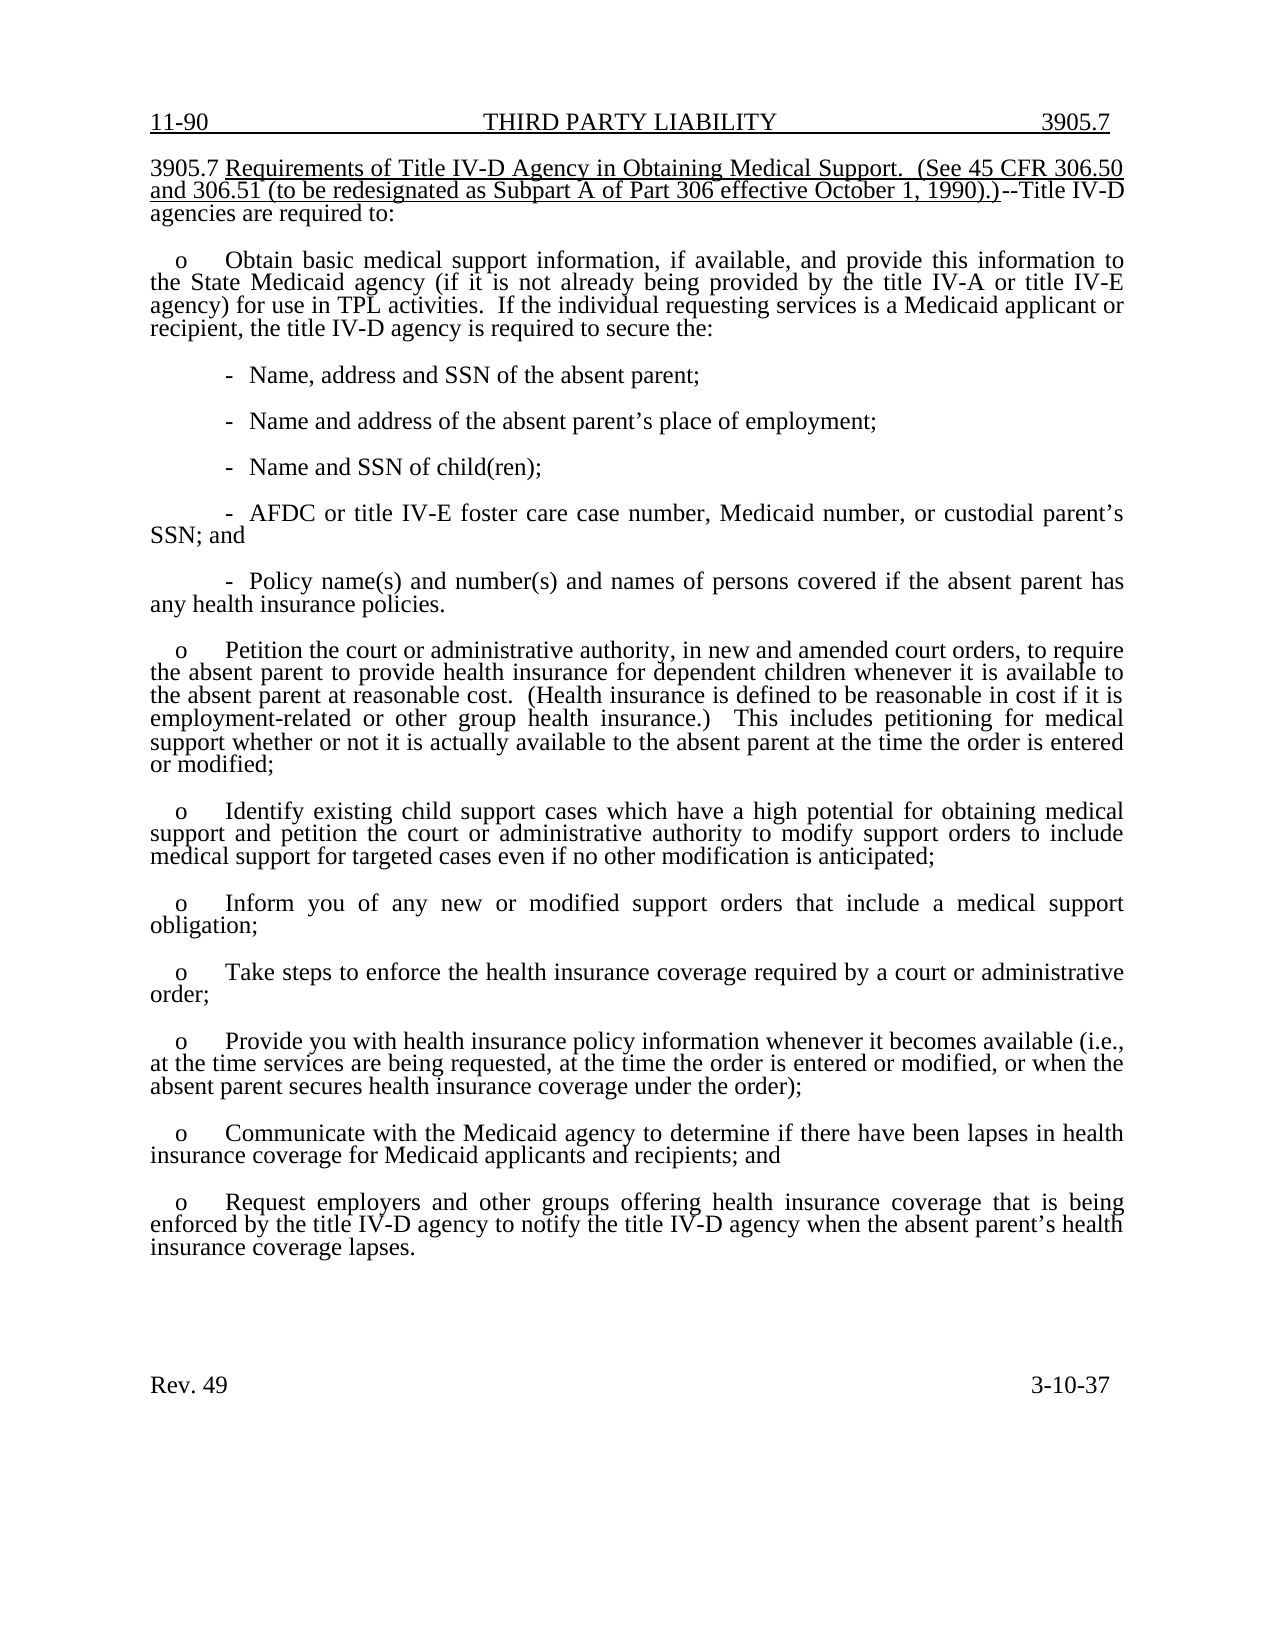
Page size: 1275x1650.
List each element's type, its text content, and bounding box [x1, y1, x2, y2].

text - AFDC or title IV-E foster care case number, Medicaid number, or custodial parent’s SSN; and [150, 503, 1125, 548]
text o Identify existing child support cases which have a high potential for obtaining medical support and petition the court or administrative authority to modify support orders to include medical support for targeted cases even if no other modification is anticipated; [150, 801, 1125, 870]
text o Communicate with the Medicaid agency to determine if there have been lapses in health insurance coverage for Medicaid applicants and recipients; and [150, 1123, 1125, 1169]
text o Obtain basic medical support information, if available, and provide this information to the State Medicaid agency (if it is not already being provided by the title IV-A or title IV-E agency) for use in TPL activities. If the individual requesting services is a Medicaid applicant or recipient, the title IV-D agency is required to secure the: [150, 250, 1125, 342]
text - Name and SSN of child(ren); [150, 457, 1125, 480]
text - Name and address of the absent parent’s place of employment; [150, 411, 1125, 434]
text o Inform you of any new or modified support orders that include a medical support obligation; [150, 893, 1125, 939]
text 11-90 THIRD PARTY LIABILITY 3905.7 [150, 112, 1125, 135]
text o Take steps to enforce the health insurance coverage required by a court or administrative order; [150, 962, 1125, 1008]
text - Policy name(s) and number(s) and names of persons covered if the absent parent has any health insurance policies. [150, 571, 1125, 617]
text - Name, address and SSN of the absent parent; [150, 365, 1125, 388]
text o Request employers and other groups offering health insurance coverage that is being enforced by the title IV-D agency to notify the title IV-D agency when the absent parent’s health insurance coverage lapses. [150, 1192, 1125, 1261]
text Rev. 49 3-10-37 [150, 1375, 1125, 1398]
text 3905.7 Requirements of Title IV-D Agency in Obtaining Medical Support. (See 45 CFR 306.50 and 306.51 (to be redesignated as Subpart A of Part 306 effective October 1, 1990).)--Title IV-D agencies are required to: [150, 158, 1125, 227]
text o Petition the court or administrative authority, in new and amended court orders, to require the absent parent to provide health insurance for dependent children whenever it is available to the absent parent at reasonable cost. (Health insurance is defined to be reasonable in cost if it is employment-related or other group health insurance.) This includes petitioning for medical support whether or not it is actually available to the absent parent at the time the order is entered or modified; [150, 640, 1125, 778]
text o Provide you with health insurance policy information whenever it becomes available (i.e., at the time services are being requested, at the time the order is entered or modified, or when the absent parent secures health insurance coverage under the order); [150, 1031, 1125, 1100]
